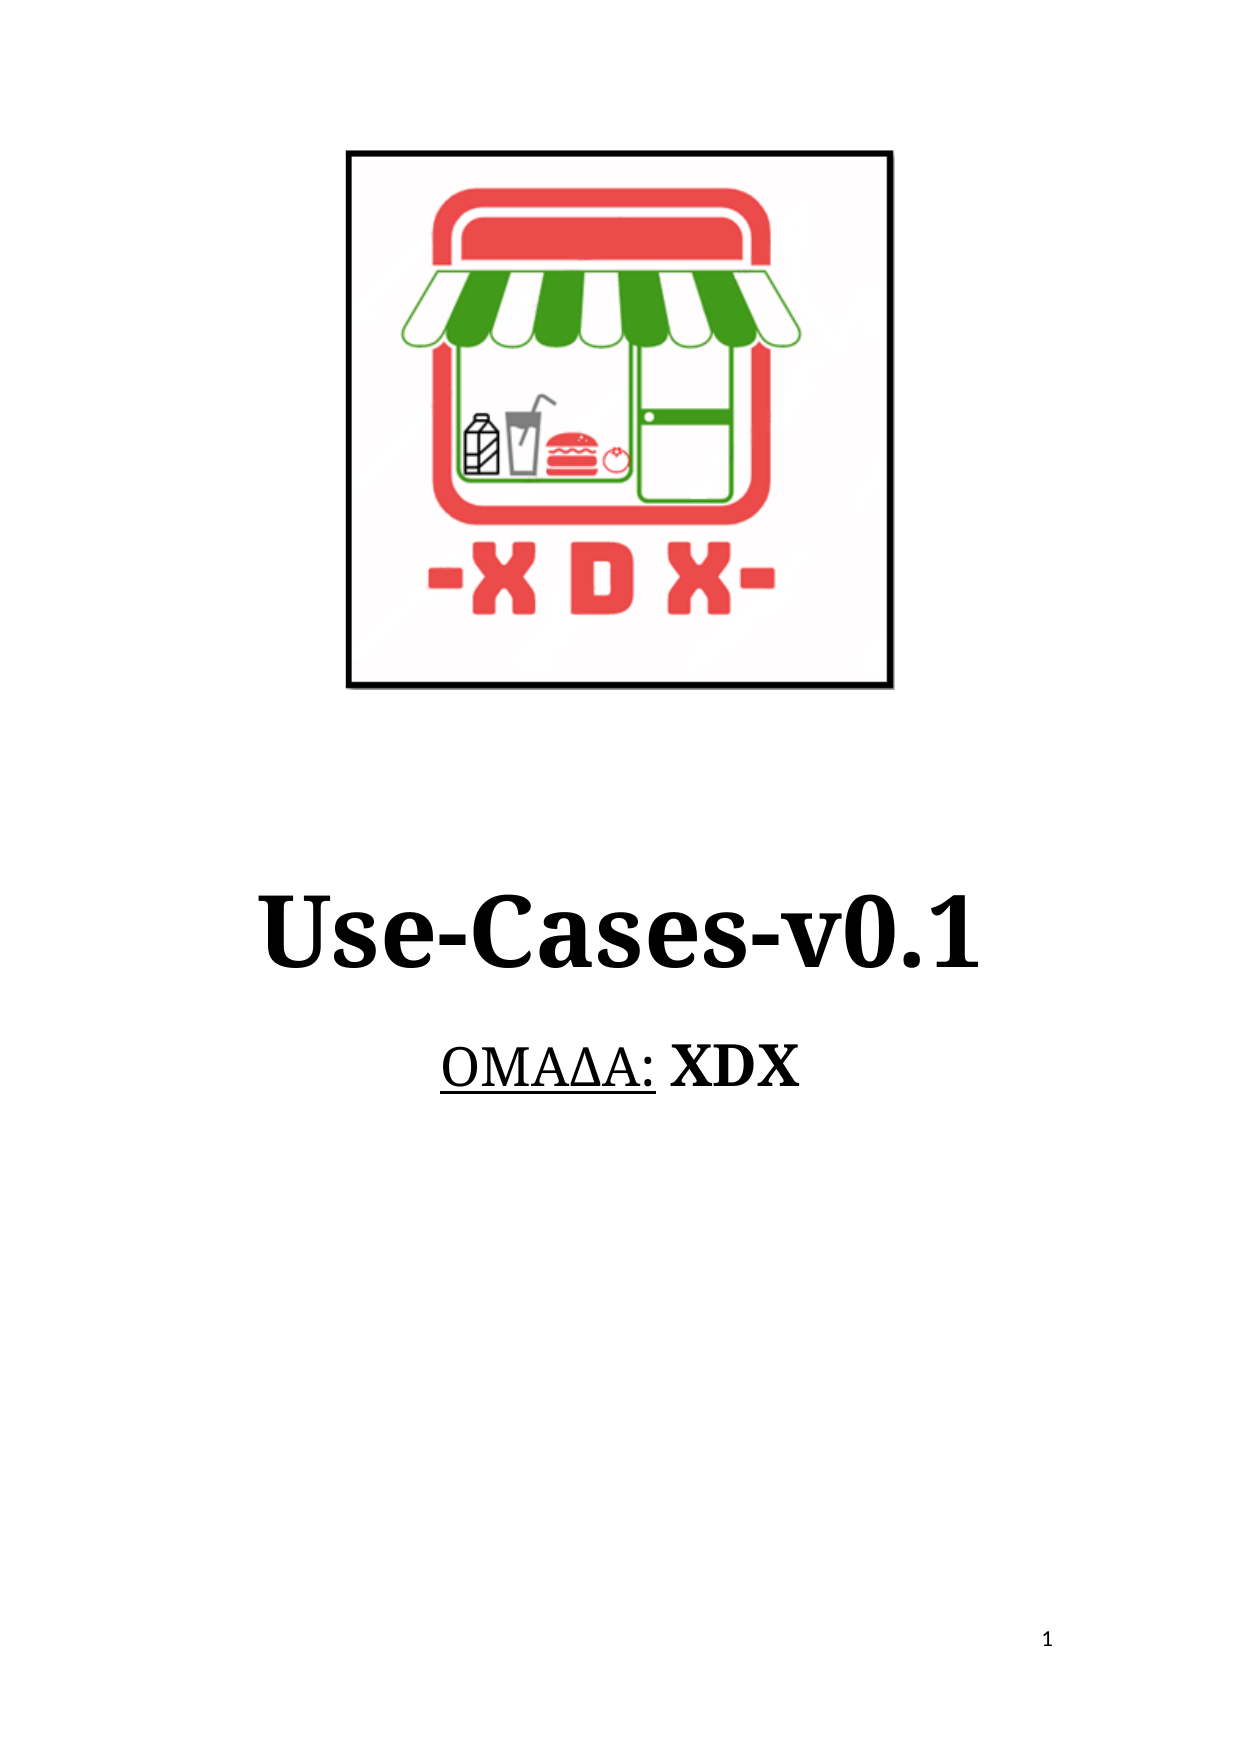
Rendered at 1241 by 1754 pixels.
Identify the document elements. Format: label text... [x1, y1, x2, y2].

text Use-Cases-v0.1 [187, 860, 1053, 996]
text ΟΜΑΔΑ: XDX [187, 1024, 1053, 1103]
picture [345, 150, 895, 690]
